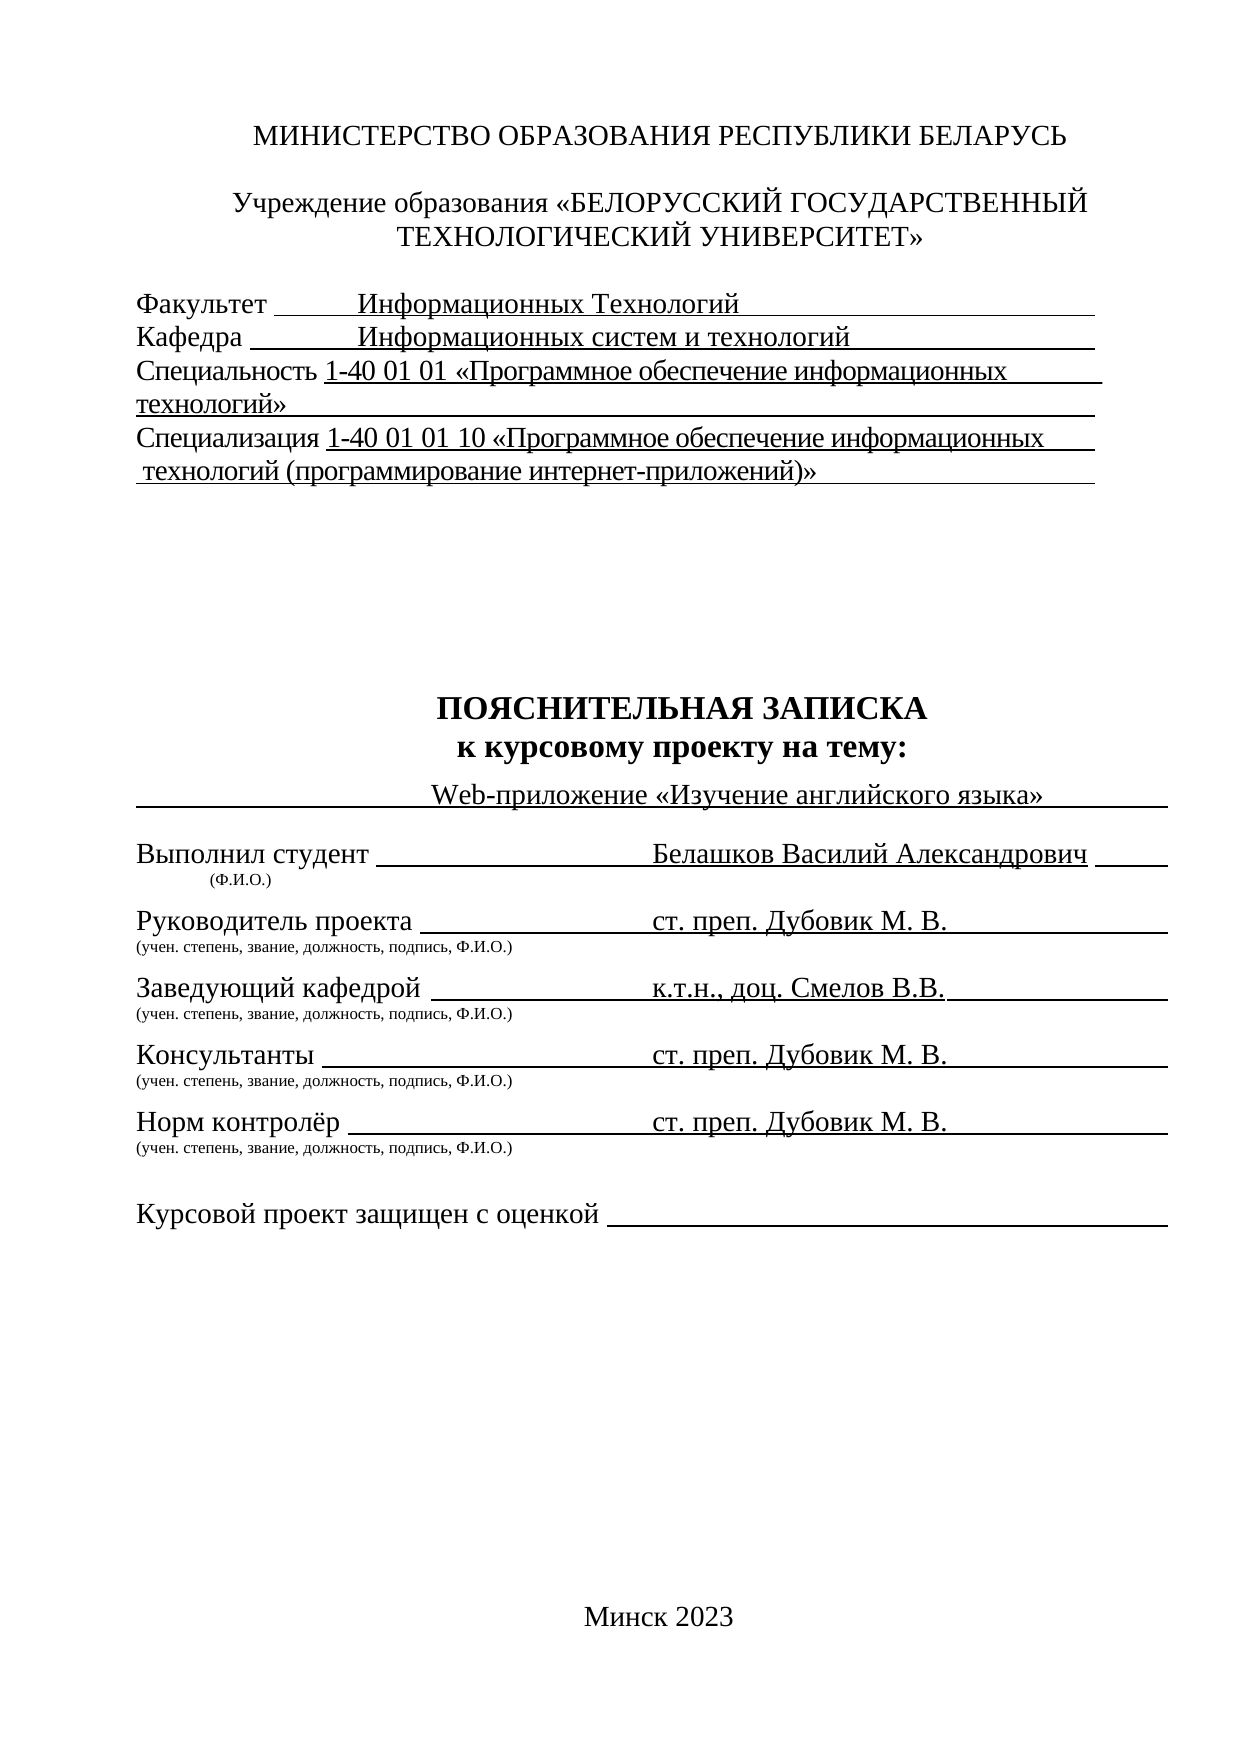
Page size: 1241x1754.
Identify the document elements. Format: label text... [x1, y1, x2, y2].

text Минск 2023 [136, 1599, 1181, 1632]
text Учреждение образования «БЕЛОРУССКИЙ ГОСУДАРСТВЕННЫЙ ТЕХНОЛОГИЧЕСКИЙ УНИВЕРСИТЕТ» [136, 185, 1184, 252]
text Выполнил студент Белашков Василий Александрович [136, 836, 1184, 869]
text Руководитель проекта ст. преп. Дубовик М. В. [136, 903, 1184, 937]
text технологий» [136, 386, 1184, 420]
text Норм контролёр ст. преп. Дубовик М. В. [136, 1104, 1184, 1138]
text МИНИСТЕРСТВО ОБРАЗОВАНИЯ РЕСПУБЛИКИ БЕЛАРУСЬ [136, 118, 1184, 152]
text (учен. степень, звание, должность, подпись, Ф.И.О.) [136, 937, 1184, 970]
text Специальность 1-40 01 01 «Программное обеспечение информационных [136, 353, 1184, 386]
text Факультет Информационных Технологий [136, 286, 1184, 319]
text Консультанты ст. преп. Дубовик М. В. [136, 1037, 1184, 1071]
text (учен. степень, звание, должность, подпись, Ф.И.О.) [136, 1071, 1184, 1104]
text Специализация 1-40 01 01 10 «Программное обеспечение информационных [136, 420, 1184, 453]
text (Ф.И.О.) [136, 869, 1184, 903]
text (учен. степень, звание, должность, подпись, Ф.И.О.) [136, 1138, 1184, 1171]
text Кафедра Информационных систем и технологий [136, 319, 1184, 353]
text к курсовому проекту на тему: [136, 727, 1184, 765]
text (учен. степень, звание, должность, подпись, Ф.И.О.) [136, 1004, 1184, 1037]
text Курсовой проект защищен с оценкой [136, 1196, 1184, 1230]
text Web-приложение «Изучение английского языка» [136, 777, 1184, 811]
text ПОЯСНИТЕЛЬНАЯ ЗАПИСКА [136, 688, 1184, 727]
text технологий (программирование интернет-приложений)» [136, 453, 1184, 487]
text Заведующий кафедрой к.т.н., доц. Смелов В.В. [136, 970, 1184, 1004]
